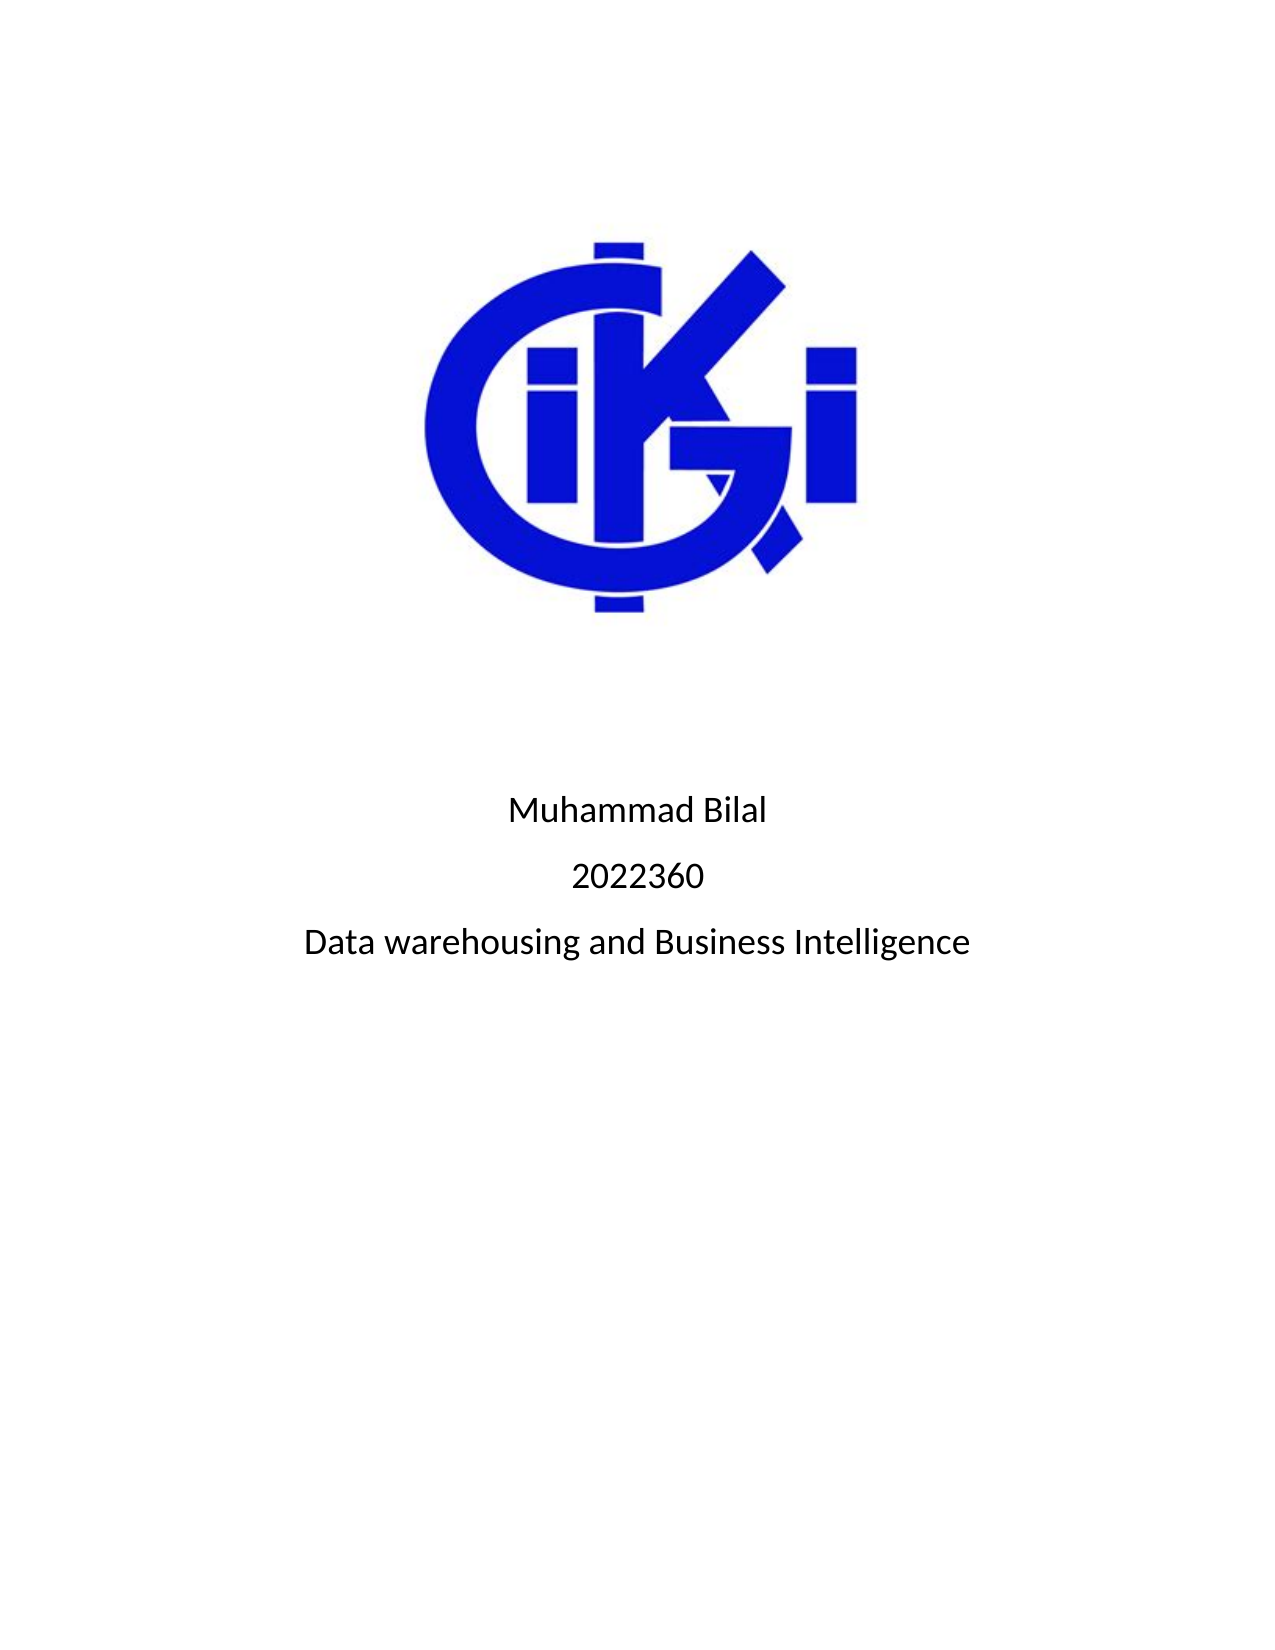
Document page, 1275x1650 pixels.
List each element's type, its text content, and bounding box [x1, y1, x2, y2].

text 2022360 [150, 852, 1125, 898]
picture [267, 150, 1008, 674]
text Data warehousing and Business Intelligence [150, 918, 1125, 964]
text Muhammad Bilal [150, 786, 1125, 832]
